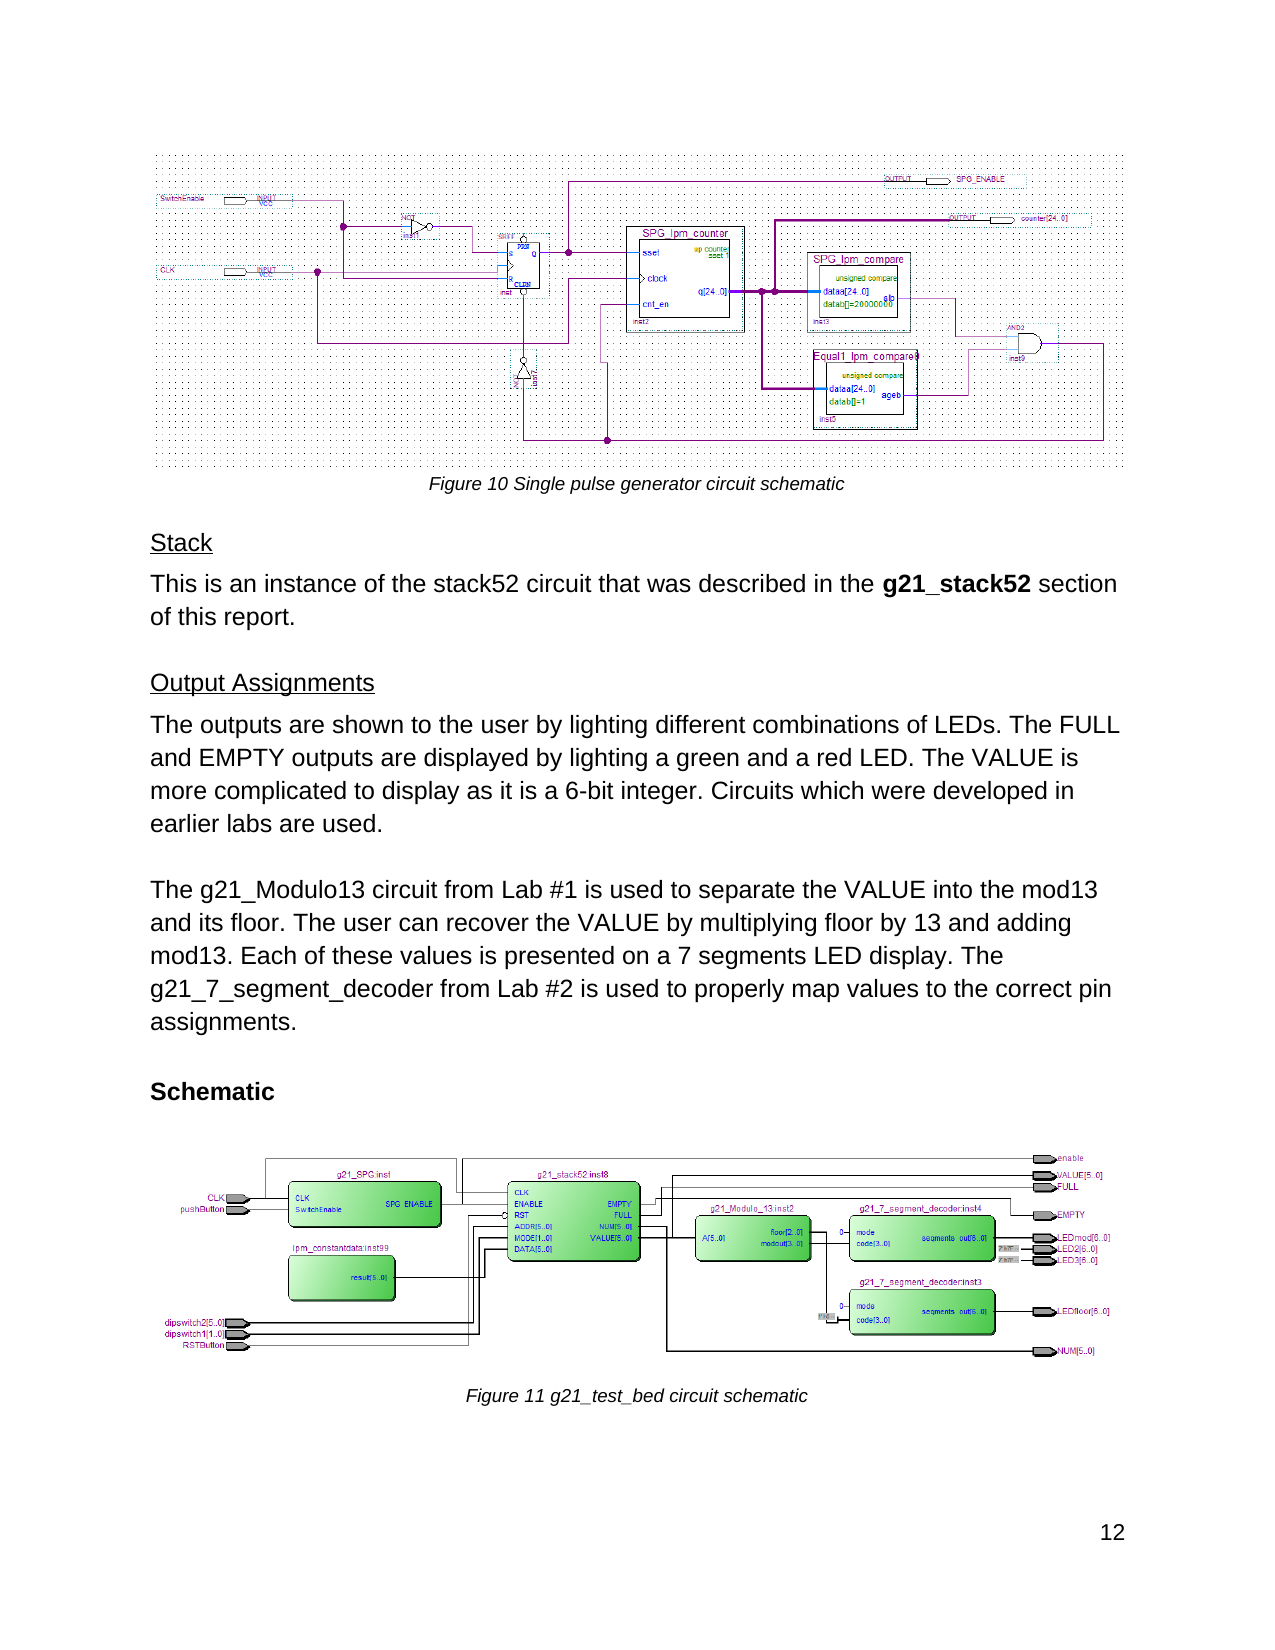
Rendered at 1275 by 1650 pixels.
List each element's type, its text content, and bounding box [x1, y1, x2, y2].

text This is an instance of the stack52 circuit that was described in the g21_stack52 section of this report. [150, 569, 1125, 631]
picture [150, 1122, 1125, 1382]
picture [150, 150, 1125, 469]
text The g21_Modulo13 circuit from Lab #1 is used to separate the VALUE into the mod13 and its floor. The user can recover the VALUE by multiplying floor by 13 and adding mod13. Each of these values is presented on a 7 segments LED display. The g21_7_segment_decoder from Lab #2 is used to properly map values to the correct pin assignments. [150, 875, 1125, 1036]
text Figure 11 g21_test_bed circuit schematic [150, 1385, 1125, 1407]
subtitle Stack [150, 527, 1125, 556]
subtitle Schematic [150, 1077, 1125, 1106]
text The outputs are shown to the user by lighting different combinations of LEDs. The FULL and EMPTY outputs are displayed by lighting a green and a red LED. The VALUE is more complicated to display as it is a 6-bit integer. Circuits which were developed in earlier labs are used. [150, 709, 1125, 837]
text Figure 10 Single pulse generator circuit schematic [150, 473, 1125, 494]
subtitle Output Assignments [150, 668, 1125, 697]
